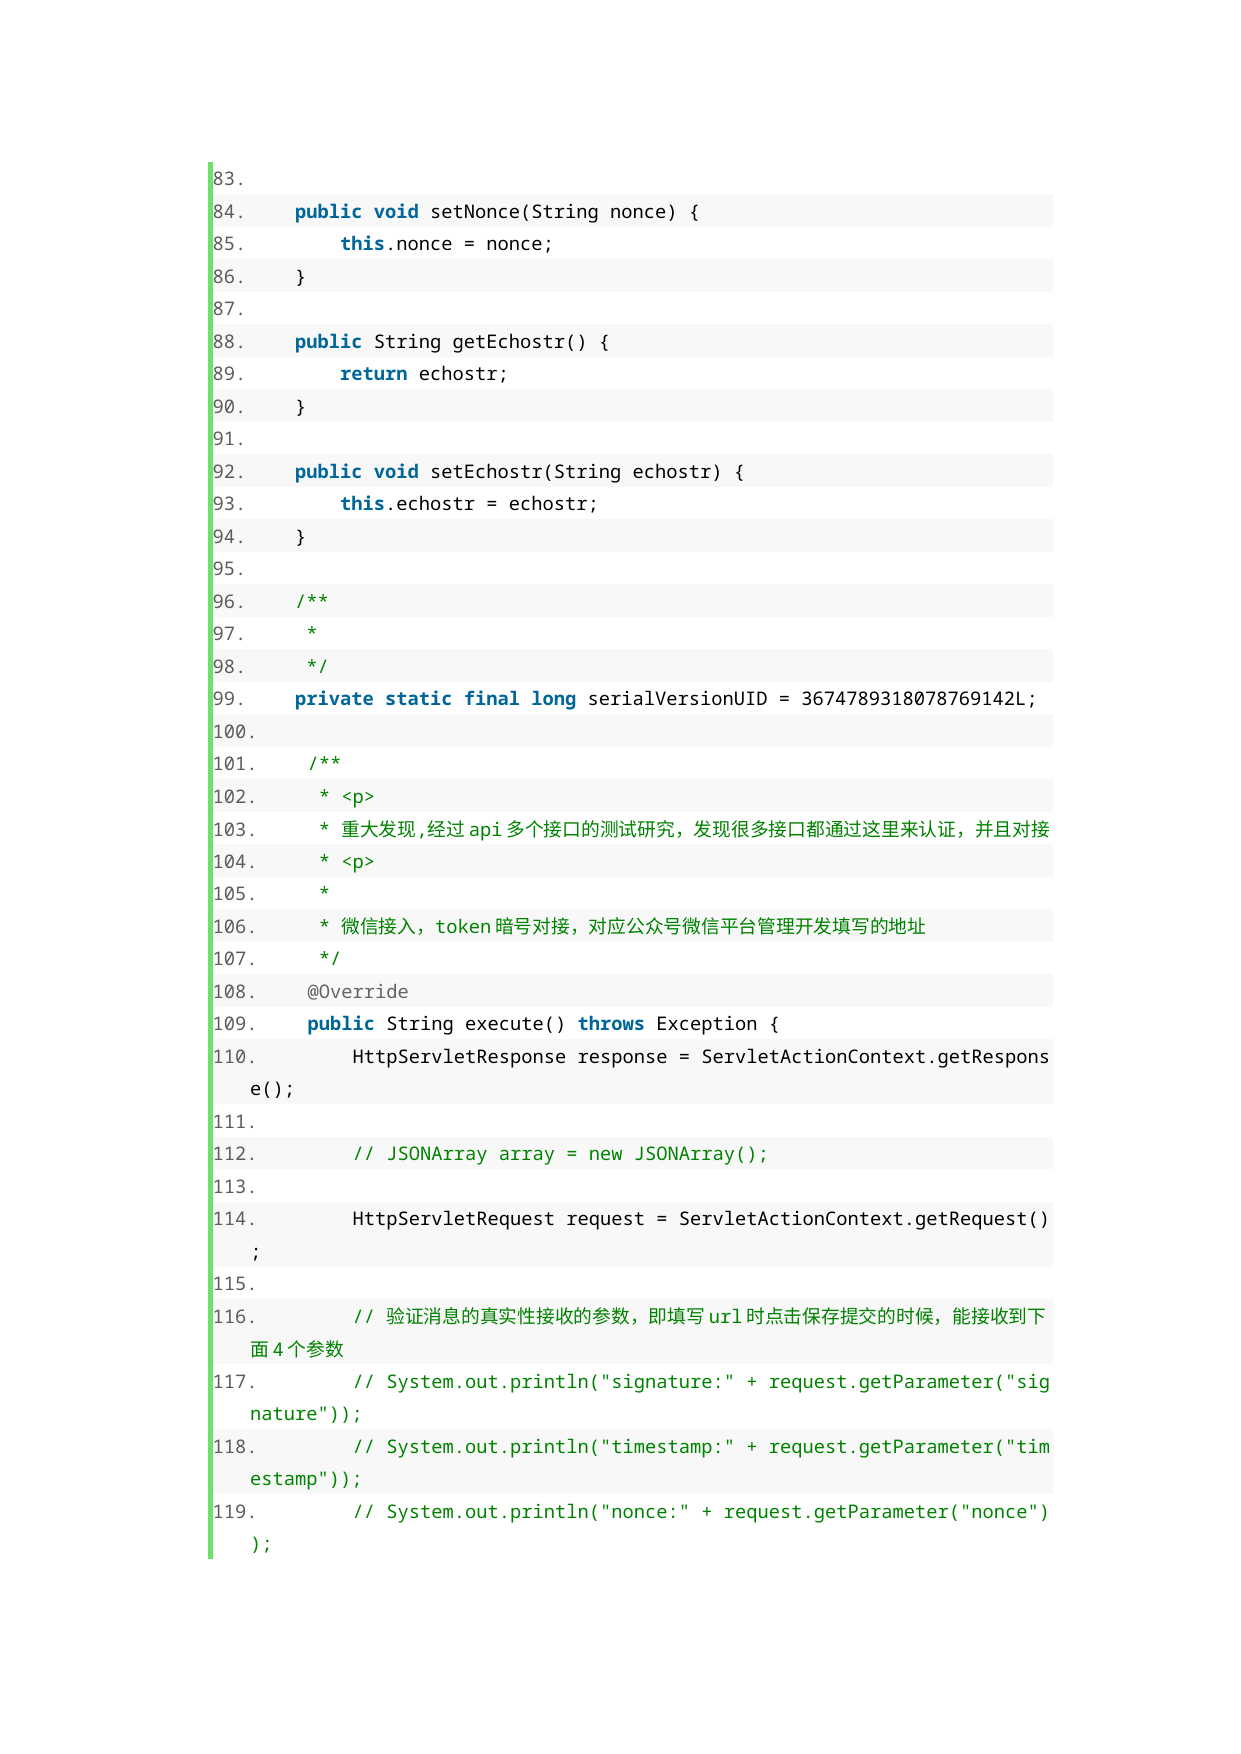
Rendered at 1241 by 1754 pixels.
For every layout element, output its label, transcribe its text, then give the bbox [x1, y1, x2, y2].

list HttpServletResponse response = ServletActionContext.getResponse(); [213, 1039, 1053, 1104]
list * [213, 617, 1053, 649]
list @Override [213, 974, 1053, 1007]
list } [213, 259, 1053, 292]
list public String execute() throws Exception { [213, 1007, 1053, 1039]
list this.echostr = echostr; [213, 487, 1053, 519]
list } [213, 519, 1053, 552]
list private static final long serialVersionUID = 3674789318078769142L; [213, 682, 1053, 714]
list // System.out.println("signature:" + request.getParameter("signature")); [213, 1364, 1053, 1429]
list this.nonce = nonce; [213, 227, 1053, 259]
list */ [213, 649, 1053, 682]
list } [213, 389, 1053, 422]
list // System.out.println("nonce:" + request.getParameter("nonce")); [213, 1494, 1053, 1559]
list * [213, 877, 1053, 909]
list public void setNonce(String nonce) { [213, 194, 1053, 227]
list * <p> [213, 844, 1053, 877]
list /** [213, 747, 1053, 779]
list public String getEchostr() { [213, 324, 1053, 357]
list // JSONArray array = new JSONArray(); [213, 1137, 1053, 1169]
list */ [213, 942, 1053, 974]
list /** [213, 584, 1053, 617]
list // 验证消息的真实性接收的参数，即填写url时点击保存提交的时候，能接收到下面4个参数 [213, 1299, 1053, 1364]
list * 重大发现,经过api多个接口的测试研究，发现很多接口都通过这里来认证，并且对接 [213, 812, 1053, 844]
list public void setEchostr(String echostr) { [213, 454, 1053, 487]
list * <p> [213, 779, 1053, 812]
list HttpServletRequest request = ServletActionContext.getRequest(); [213, 1202, 1053, 1267]
list // System.out.println("timestamp:" + request.getParameter("timestamp")); [213, 1429, 1053, 1494]
list return echostr; [213, 357, 1053, 389]
list * 微信接入，token暗号对接，对应公众号微信平台管理开发填写的地址 [213, 909, 1053, 942]
